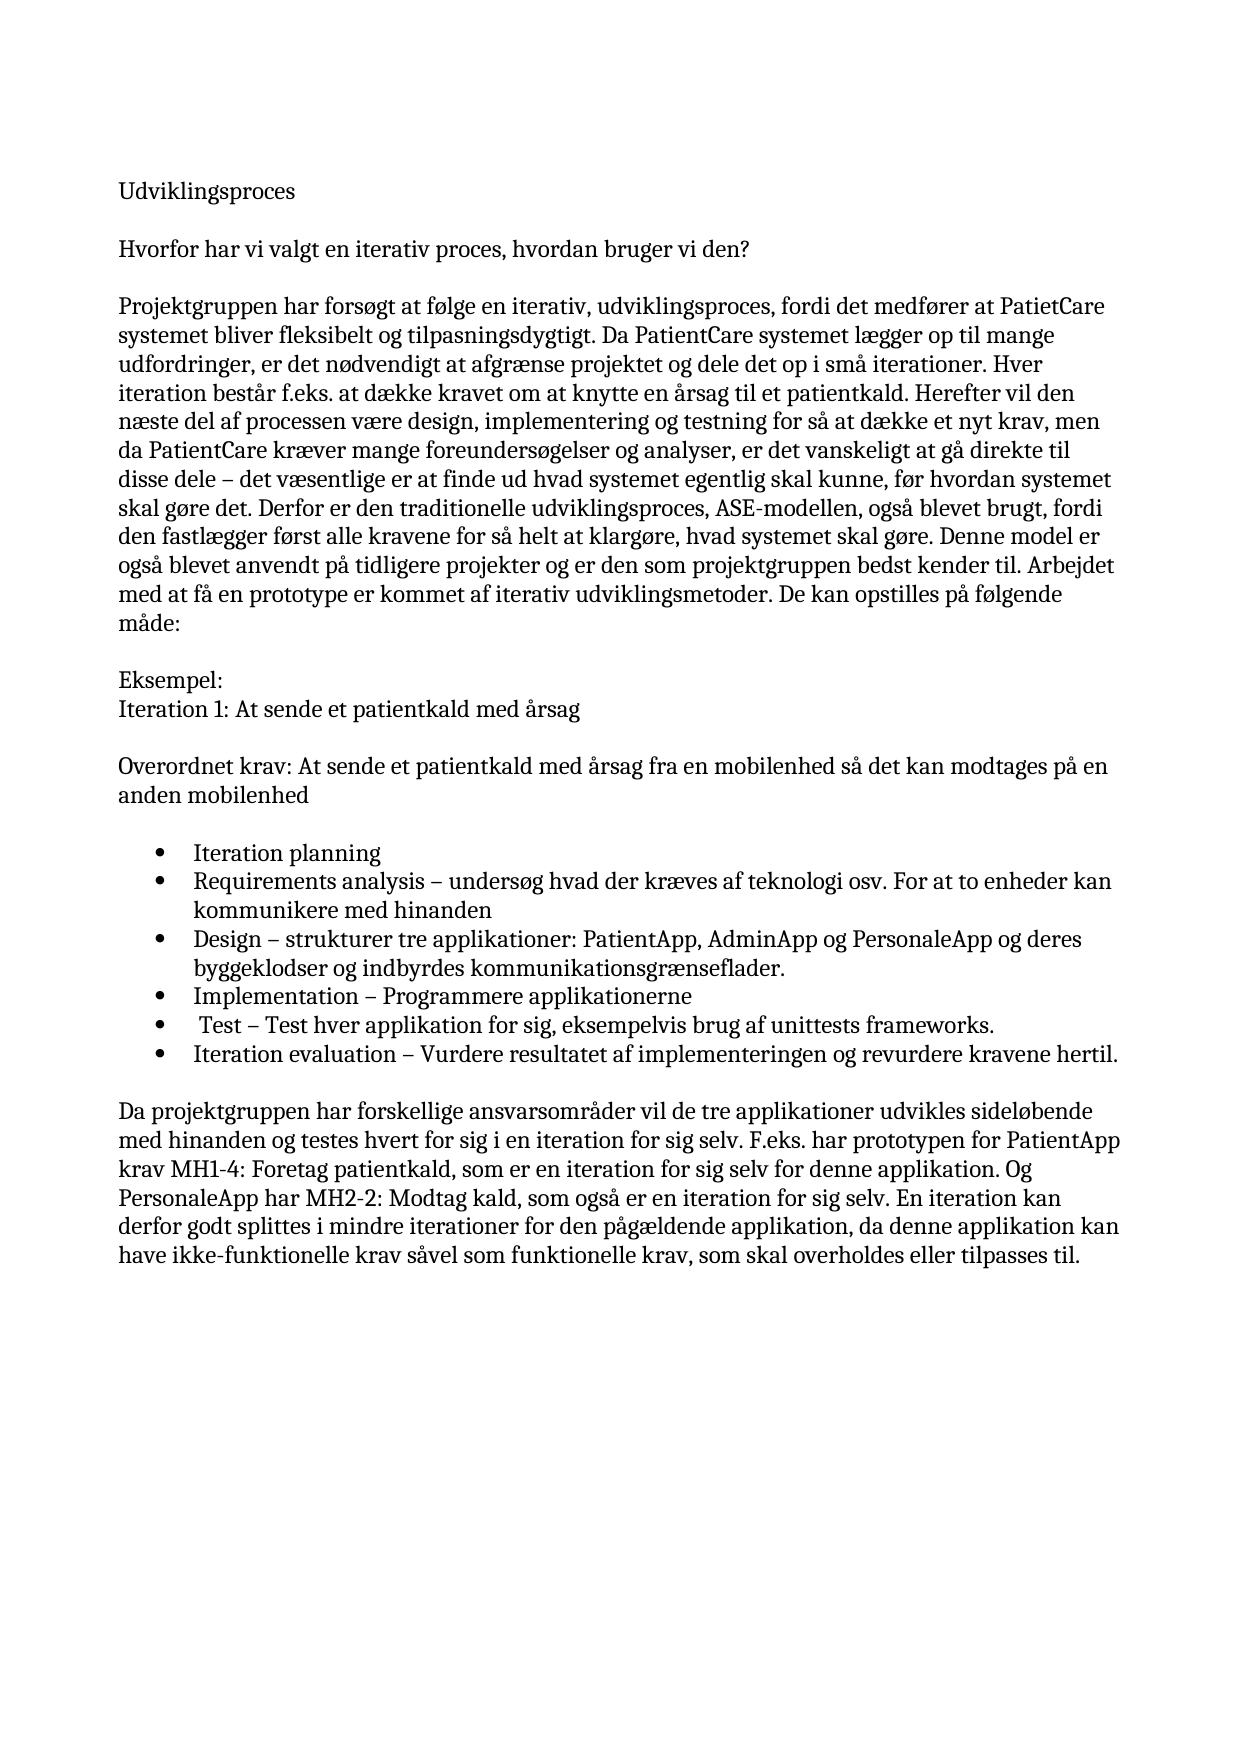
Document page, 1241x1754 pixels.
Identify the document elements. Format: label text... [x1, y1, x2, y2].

list Implementation – Programmere applikationerne [156, 982, 1122, 1011]
text Overordnet krav: At sende et patientkald med årsag fra en mobilenhed så det kan modtages på en anden mobilenhed [118, 752, 1122, 810]
list Iteration evaluation – Vurdere resultatet af implementeringen og revurdere kravene hertil. [156, 1040, 1122, 1068]
list Requirements analysis – undersøg hvad der kræves af teknologi osv. For at to enheder kan kommunikere med hinanden [156, 867, 1122, 925]
text Iteration 1: At sende et patientkald med årsag [118, 695, 1122, 723]
list Design – strukturer tre applikationer: PatientApp, AdminApp og PersonaleApp og deres byggeklodser og indbyrdes kommunikationsgrænseflader. [156, 925, 1122, 982]
text Hvorfor har vi valgt en iterativ proces, hvordan bruger vi den? [118, 235, 1122, 263]
list Test – Test hver applikation for sig, eksempelvis brug af unittests frameworks. [156, 1011, 1122, 1040]
list Iteration planning [156, 838, 1122, 867]
text Eksempel: [118, 666, 1122, 695]
text Projektgruppen har forsøgt at følge en iterativ, udviklingsproces, fordi det medfører at PatietCare systemet bliver fleksibelt og tilpasningsdygtigt. Da PatientCare systemet lægger op til mange udfordringer, er det nødvendigt at afgrænse projektet og dele det op i små iterationer. Hver iteration består f.eks. at dække kravet om at knytte en årsag til et patientkald. Herefter vil den næste del af processen være design, implementering og testning for så at dække et nyt krav, men da PatientCare kræver mange foreundersøgelser og analyser, er det vanskeligt at gå direkte til disse dele – det væsentlige er at finde ud hvad systemet egentlig skal kunne, før hvordan systemet skal gøre det. Derfor er den traditionelle udviklingsproces, ASE-modellen, også blevet brugt, fordi den fastlægger først alle kravene for så helt at klargøre, hvad systemet skal gøre. Denne model er også blevet anvendt på tidligere projekter og er den som projektgruppen bedst kender til. Arbejdet med at få en prototype er kommet af iterativ udviklingsmetoder. De kan opstilles på følgende måde: [118, 292, 1122, 637]
text Udviklingsproces [118, 177, 1122, 206]
text Da projektgruppen har forskellige ansvarsområder vil de tre applikationer udvikles sideløbende med hinanden og testes hvert for sig i en iteration for sig selv. F.eks. har prototypen for PatientApp krav MH1-4: Foretag patientkald, som er en iteration for sig selv for denne applikation. Og PersonaleApp har MH2-2: Modtag kald, som også er en iteration for sig selv. En iteration kan derfor godt splittes i mindre iterationer for den pågældende applikation, da denne applikation kan have ikke-funktionelle krav såvel som funktionelle krav, som skal overholdes eller tilpasses til. [118, 1097, 1122, 1270]
